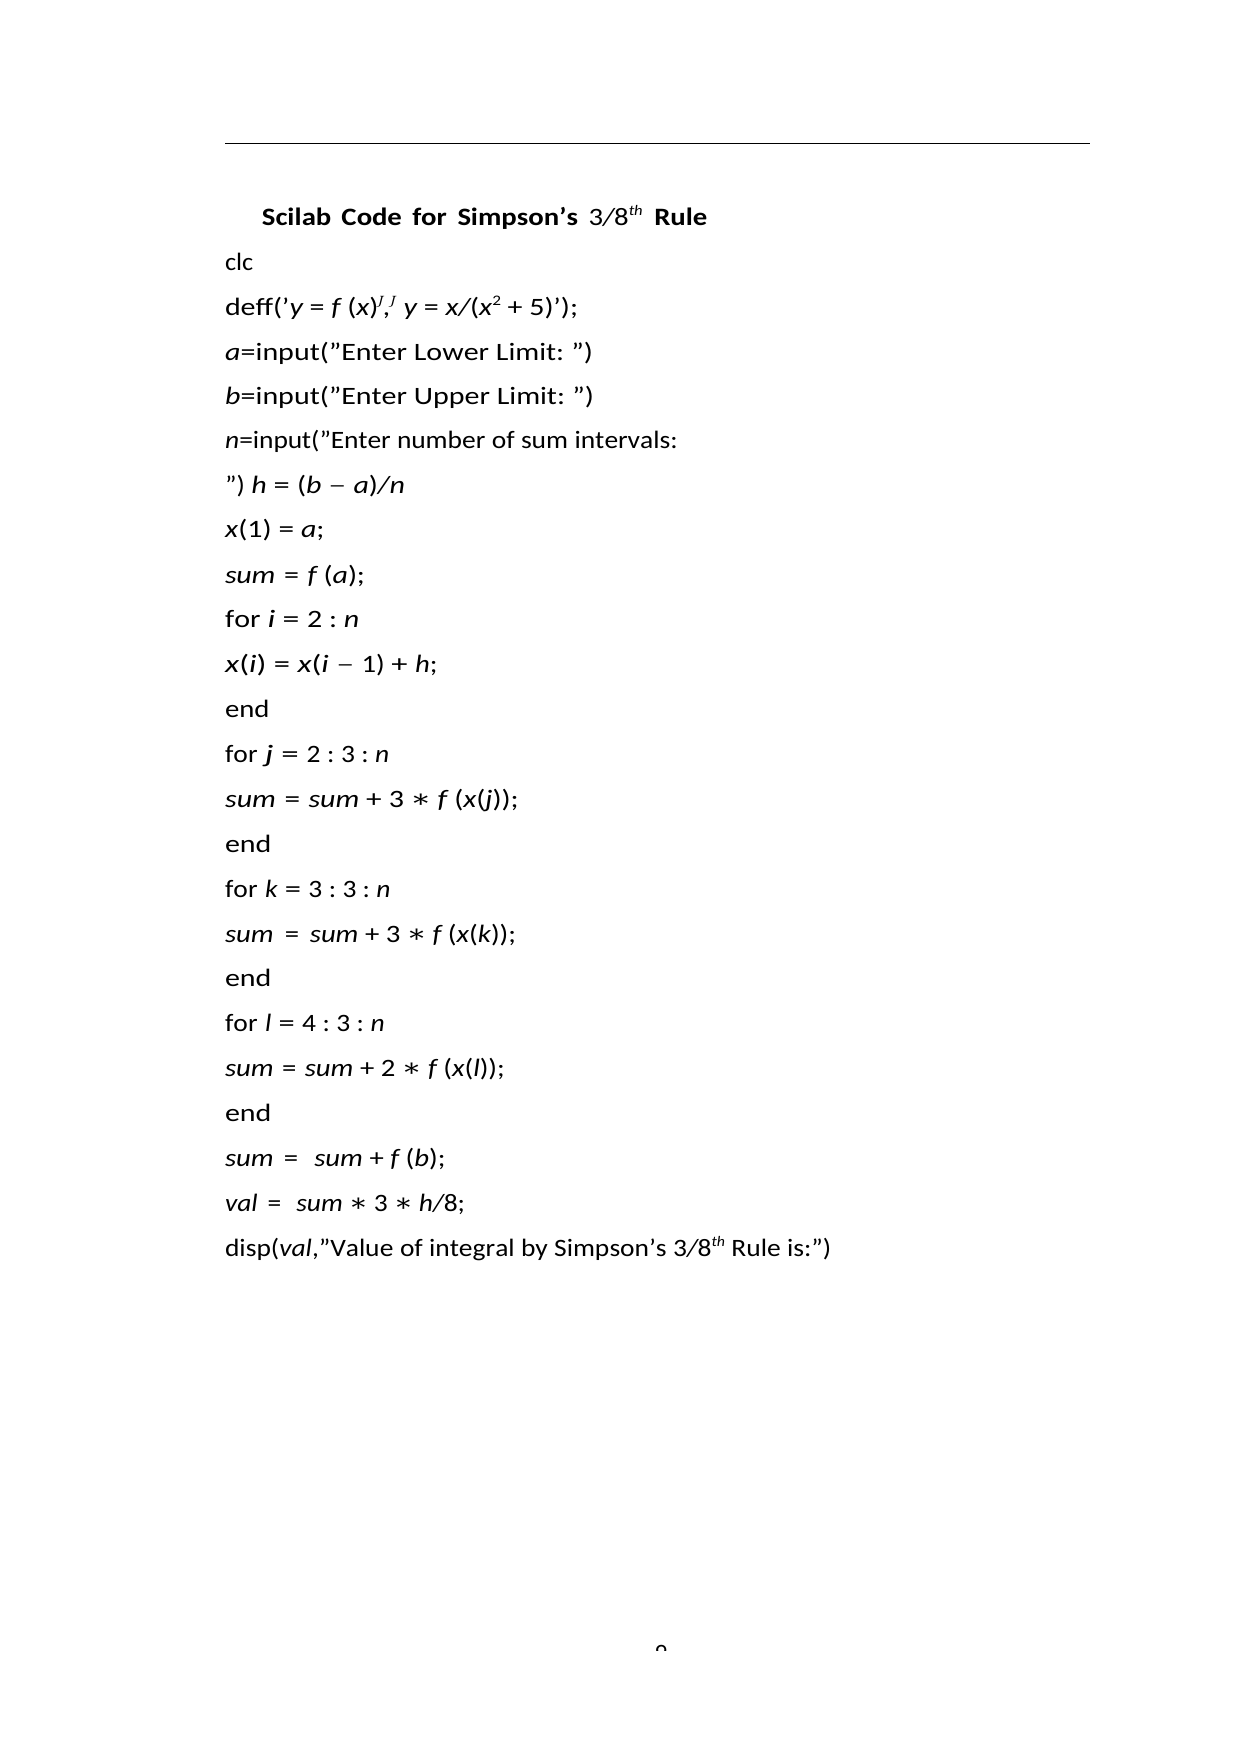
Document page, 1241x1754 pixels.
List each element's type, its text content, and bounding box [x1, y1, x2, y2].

subtitle Scilab Code for Simpson’s 3/8th Rule [262, 201, 1182, 231]
text sum = sum + 3 ∗ f (x(j)); end [225, 783, 530, 858]
text val = sum ∗ 3 ∗ h/8; [225, 1187, 1182, 1218]
text x(i) = x(i − 1) + h; end [225, 648, 448, 724]
text for k = 3 : 3 : n [225, 873, 1182, 903]
text sum = f (a); for i = 2 : n [225, 559, 382, 634]
text disp(val,”Value of integral by Simpson’s 3/8th Rule is:”) [225, 1232, 1182, 1263]
text clc [225, 246, 253, 276]
text for j = 2 : 3 : n [225, 738, 1182, 768]
text x(1) = a; [225, 514, 1182, 544]
text sum = sum + 3 ∗ f (x(k)); end [225, 918, 530, 993]
text deff(’y = f (x)j,j y = x/(x2 + 5)’); a=input(”Enter Lower Limit: ”) b=input(”Enter Upper Limit: ”) n=input(”Enter number of sum intervals: ”) h = (b − a)/n [225, 288, 703, 499]
text for l = 4 : 3 : n [225, 1007, 1182, 1038]
text sum = sum + f (b); [225, 1142, 1182, 1173]
text sum = sum + 2 ∗ f (x(l)); end [225, 1052, 530, 1128]
